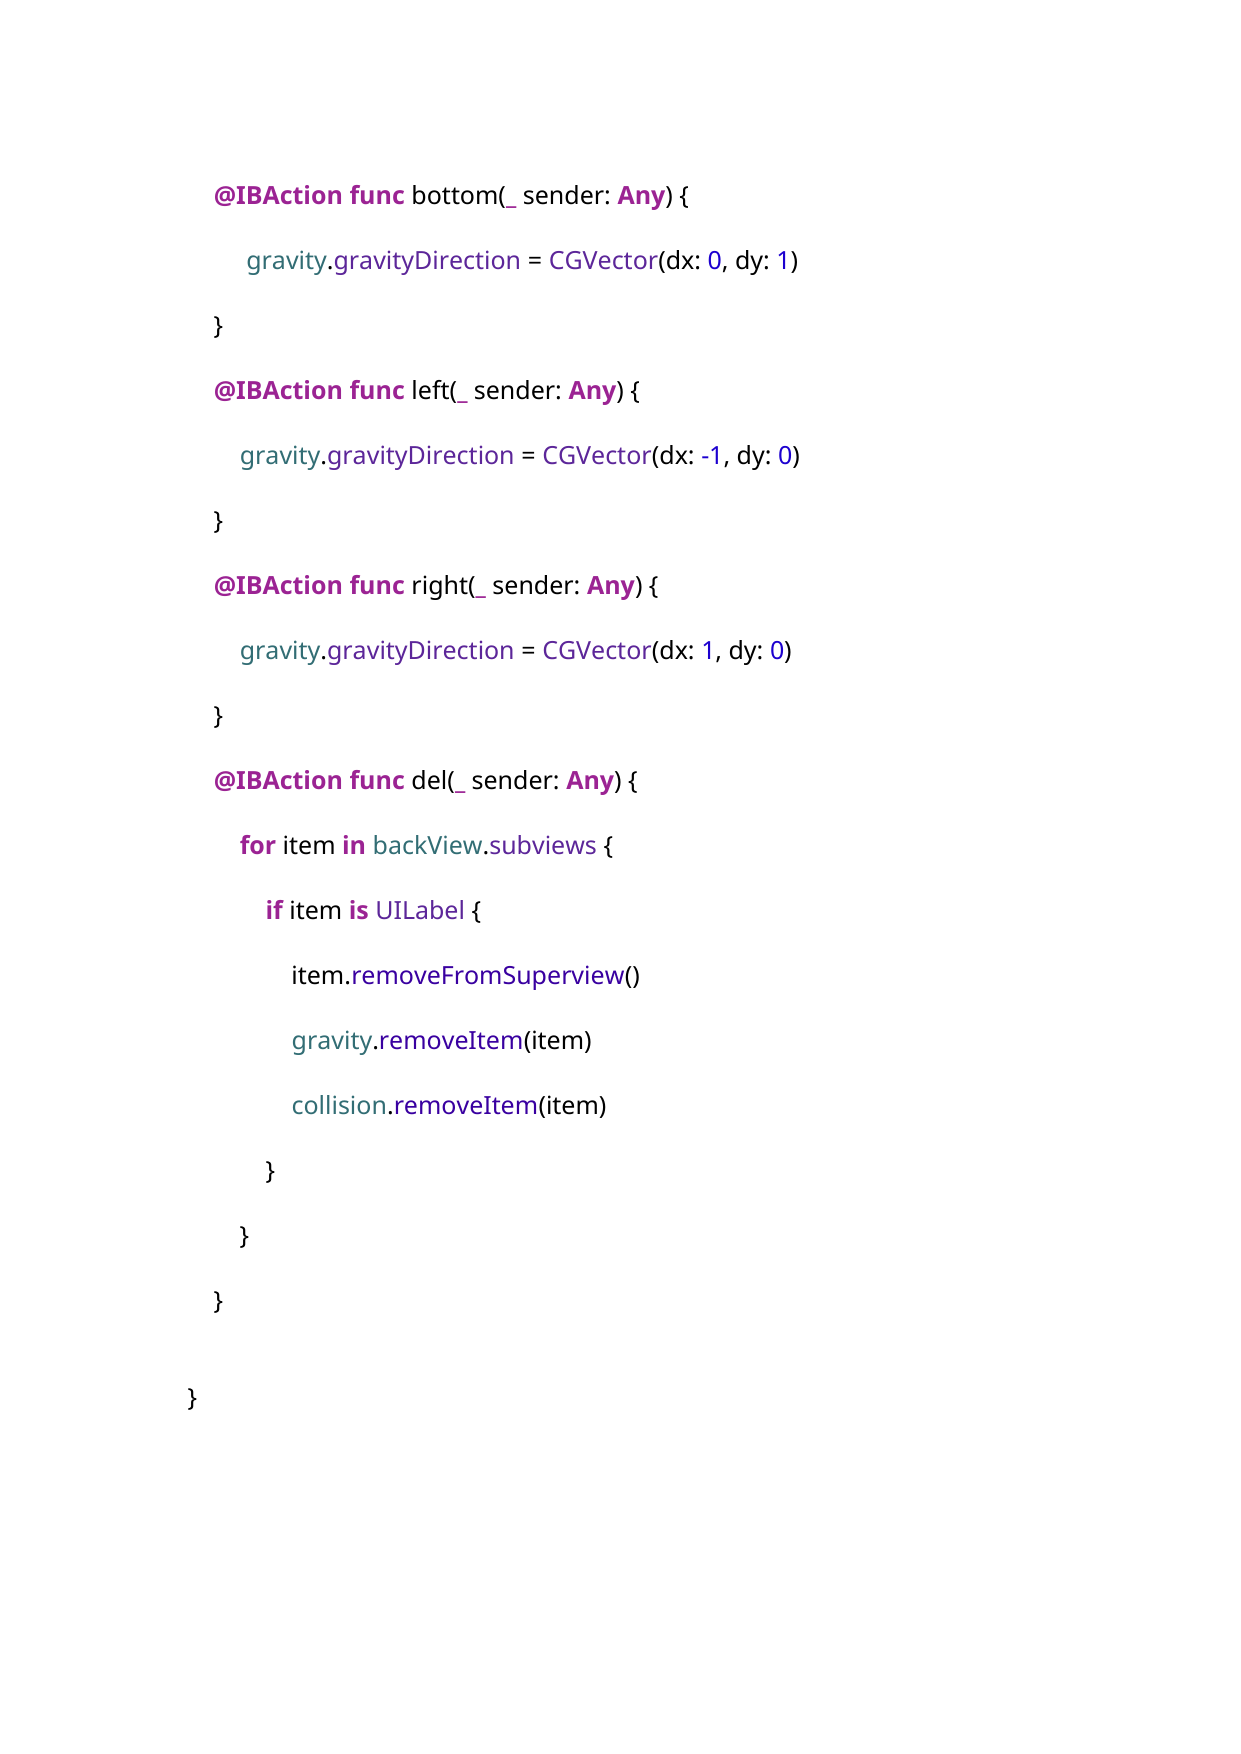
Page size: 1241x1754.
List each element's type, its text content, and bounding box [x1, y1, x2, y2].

text } [187, 682, 1053, 747]
text for item in backView.subviews { [187, 812, 1053, 877]
text collision.removeItem(item) [187, 1072, 1053, 1137]
text } [187, 1364, 1053, 1429]
text } [187, 1202, 1053, 1267]
text gravity.gravityDirection = CGVector(dx: 0, dy: 1) [187, 227, 1053, 292]
text gravity.gravityDirection = CGVector(dx: 1, dy: 0) [187, 617, 1053, 682]
text } [187, 487, 1053, 552]
text gravity.gravityDirection = CGVector(dx: -1, dy: 0) [187, 422, 1053, 487]
text if item is UILabel { [187, 877, 1053, 942]
text } [187, 292, 1053, 357]
text } [187, 1267, 1053, 1332]
text @IBAction func right(_ sender: Any) { [187, 552, 1053, 617]
text gravity.removeItem(item) [187, 1007, 1053, 1072]
text @IBAction func bottom(_ sender: Any) { [187, 162, 1053, 227]
text @IBAction func del(_ sender: Any) { [187, 747, 1053, 812]
text item.removeFromSuperview() [187, 942, 1053, 1007]
text } [187, 1137, 1053, 1202]
text @IBAction func left(_ sender: Any) { [187, 357, 1053, 422]
